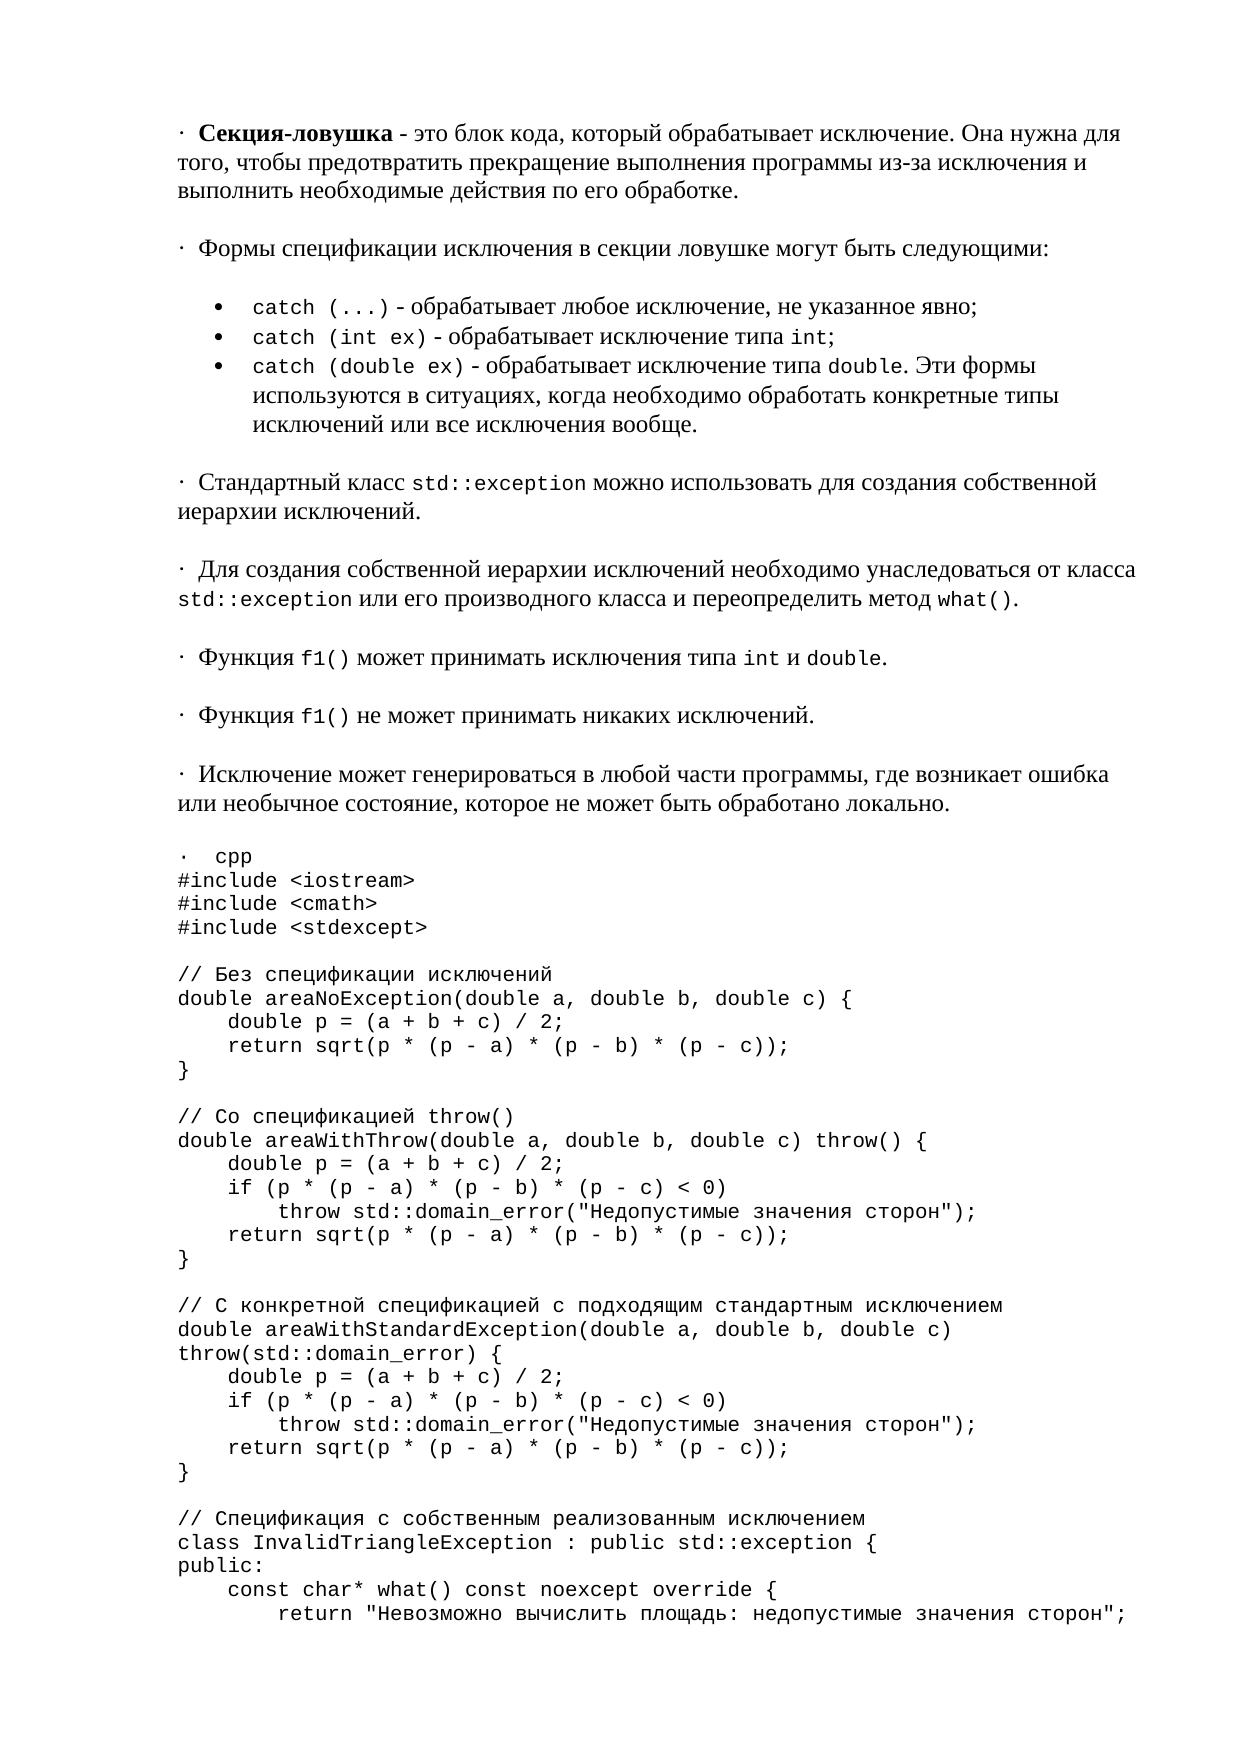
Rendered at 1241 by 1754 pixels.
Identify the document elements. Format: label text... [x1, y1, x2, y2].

text // Без спецификации исключений [177, 964, 1152, 988]
text · Секция-ловушка - это блок кода, который обрабатывает исключение. Она нужна для того, чтобы предотвратить прекращение выполнения программы из-за исключения и выполнить необходимые действия по его обработке. [177, 118, 1152, 204]
text · Стандартный класс std::exception можно использовать для создания собственной иерархии исключений. [177, 467, 1152, 525]
text · Функция f1() может принимать исключения типа int и double. [177, 642, 1152, 671]
text double p = (a + b + c) / 2; [177, 1012, 1152, 1035]
text #include <stdexcept> [177, 917, 1152, 941]
text return sqrt(p * (p - a) * (p - b) * (p - c)); [177, 1224, 1152, 1248]
list catch (double ex) - обрабатывает исключение типа double. Эти формы используются в ситуациях, когда необходимо обработать конкретные типы исключений или все исключения вообще. [215, 351, 1152, 438]
text double areaWithStandardException(double a, double b, double c) throw(std::domain_error) { [177, 1319, 1152, 1366]
text if (p * (p - a) * (p - b) * (p - c) < 0) [177, 1390, 1152, 1413]
text · Исключение может генерироваться в любой части программы, где возникает ошибка или необычное состояние, которое не может быть обработано локально. [177, 759, 1152, 817]
text throw std::domain_error("Недопустимые значения сторон"); [177, 1201, 1152, 1224]
text return sqrt(p * (p - a) * (p - b) * (p - c)); [177, 1437, 1152, 1461]
text #include <iostream> [177, 870, 1152, 893]
text // С конкретной спецификацией с подходящим стандартным исключением [177, 1295, 1152, 1319]
list catch (int ex) - обрабатывает исключение типа int; [215, 321, 1152, 351]
text · Для создания собственной иерархии исключений необходимо унаследоваться от класса std::exception или его производного класса и переопределить метод what(). [177, 554, 1152, 613]
text const char* what() const noexcept override { [177, 1579, 1152, 1603]
text if (p * (p - a) * (p - b) * (p - c) < 0) [177, 1177, 1152, 1201]
text } [177, 1248, 1152, 1272]
text double p = (a + b + c) / 2; [177, 1153, 1152, 1177]
text return "Невозможно вычислить площадь: недопустимые значения сторон"; [177, 1603, 1152, 1626]
text } [177, 1461, 1152, 1484]
text throw std::domain_error("Недопустимые значения сторон"); [177, 1413, 1152, 1437]
list catch (...) - обрабатывает любое исключение, не указанное явно; [215, 291, 1152, 321]
text public: [177, 1555, 1152, 1579]
text double areaNoException(double a, double b, double c) { [177, 988, 1152, 1012]
text double areaWithThrow(double a, double b, double c) throw() { [177, 1130, 1152, 1153]
text · Формы спецификации исключения в секции ловушке могут быть следующими: [177, 233, 1152, 262]
text // Спецификация с собственным реализованным исключением [177, 1508, 1152, 1532]
text · cpp [177, 846, 1152, 870]
text · Функция f1() не может принимать никаких исключений. [177, 701, 1152, 730]
text // Со спецификацией throw() [177, 1106, 1152, 1130]
text double p = (a + b + c) / 2; [177, 1366, 1152, 1390]
text class InvalidTriangleException : public std::exception { [177, 1532, 1152, 1555]
text return sqrt(p * (p - a) * (p - b) * (p - c)); [177, 1035, 1152, 1059]
text #include <cmath> [177, 893, 1152, 917]
text } [177, 1059, 1152, 1082]
